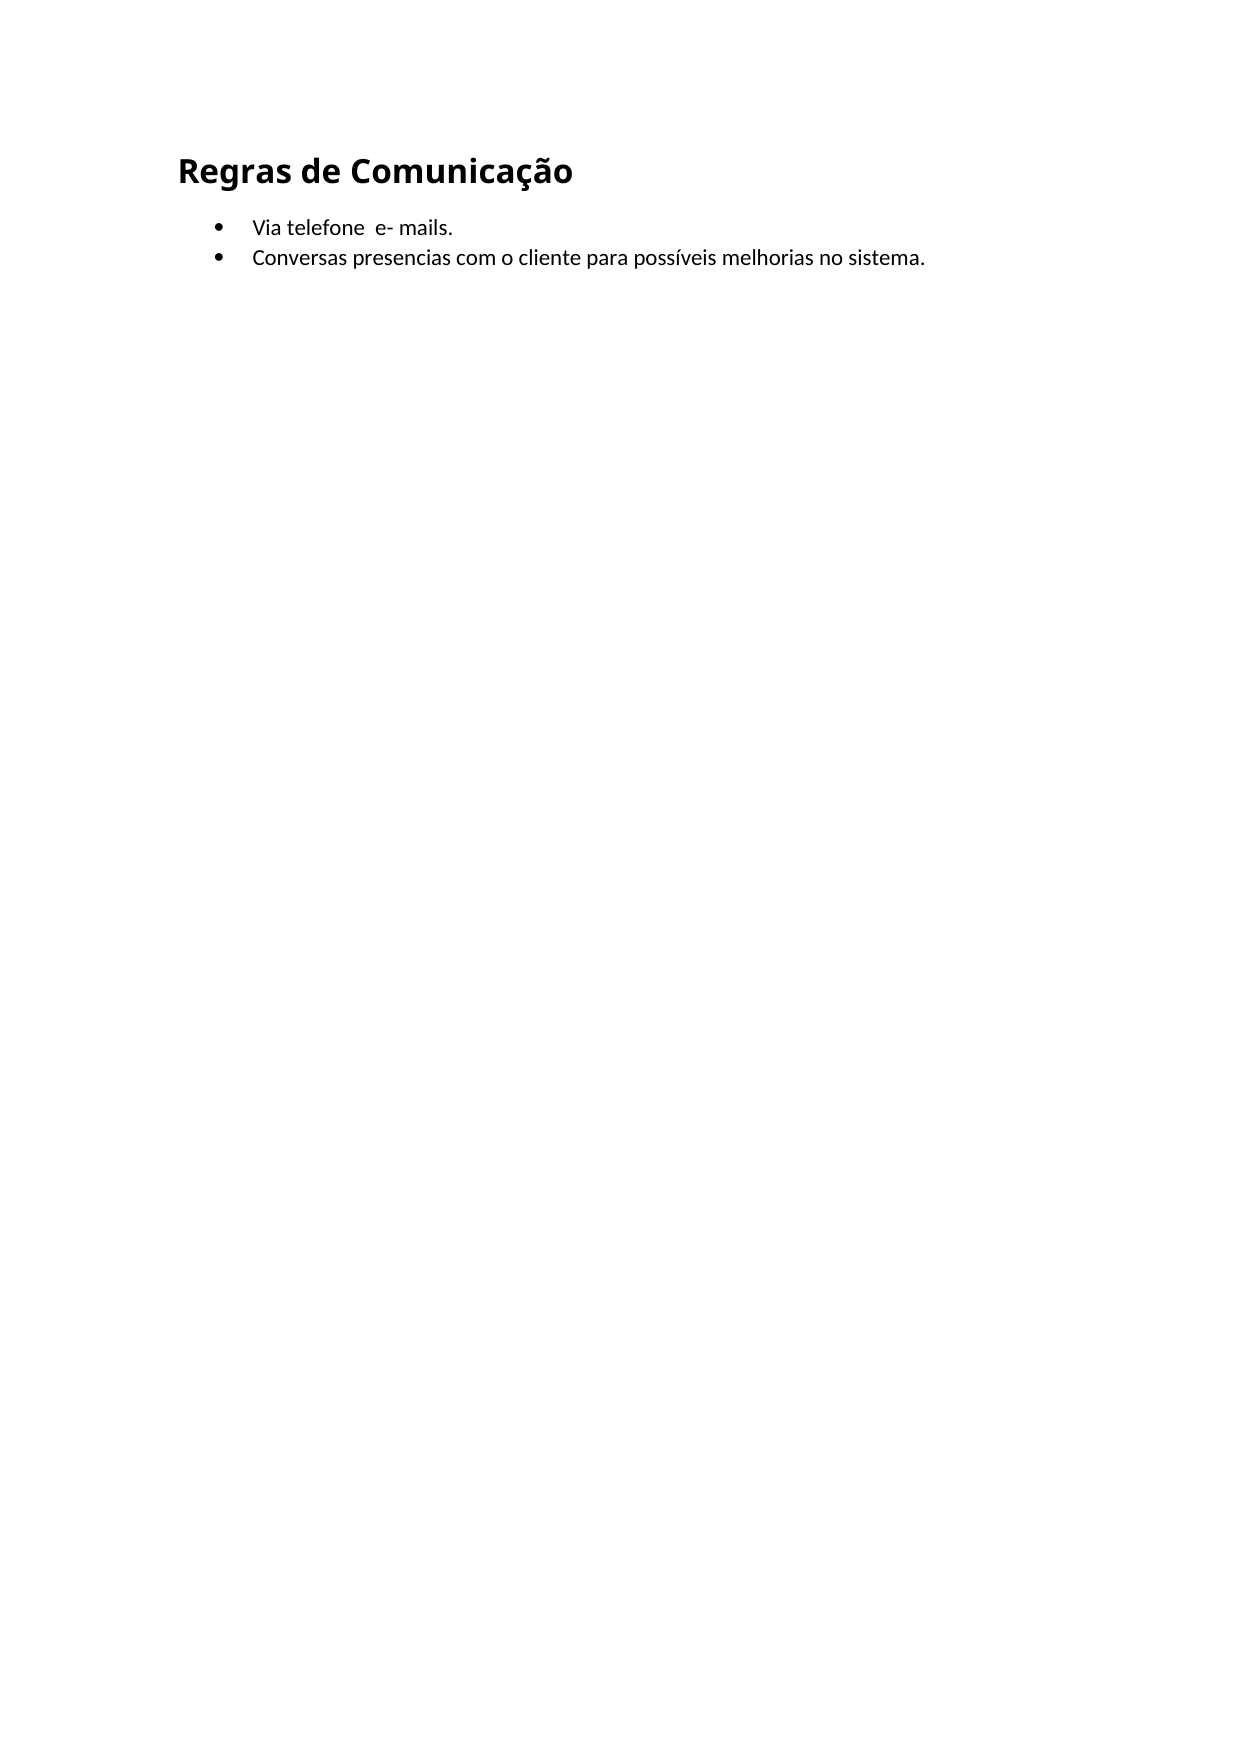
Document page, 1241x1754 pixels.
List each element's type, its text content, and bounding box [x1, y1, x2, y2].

text Regras de Comunicação [177, 148, 1063, 193]
list Via telefone e- mails. [215, 213, 1063, 241]
list Conversas presencias com o cliente para possíveis melhorias no sistema. [215, 243, 1063, 271]
